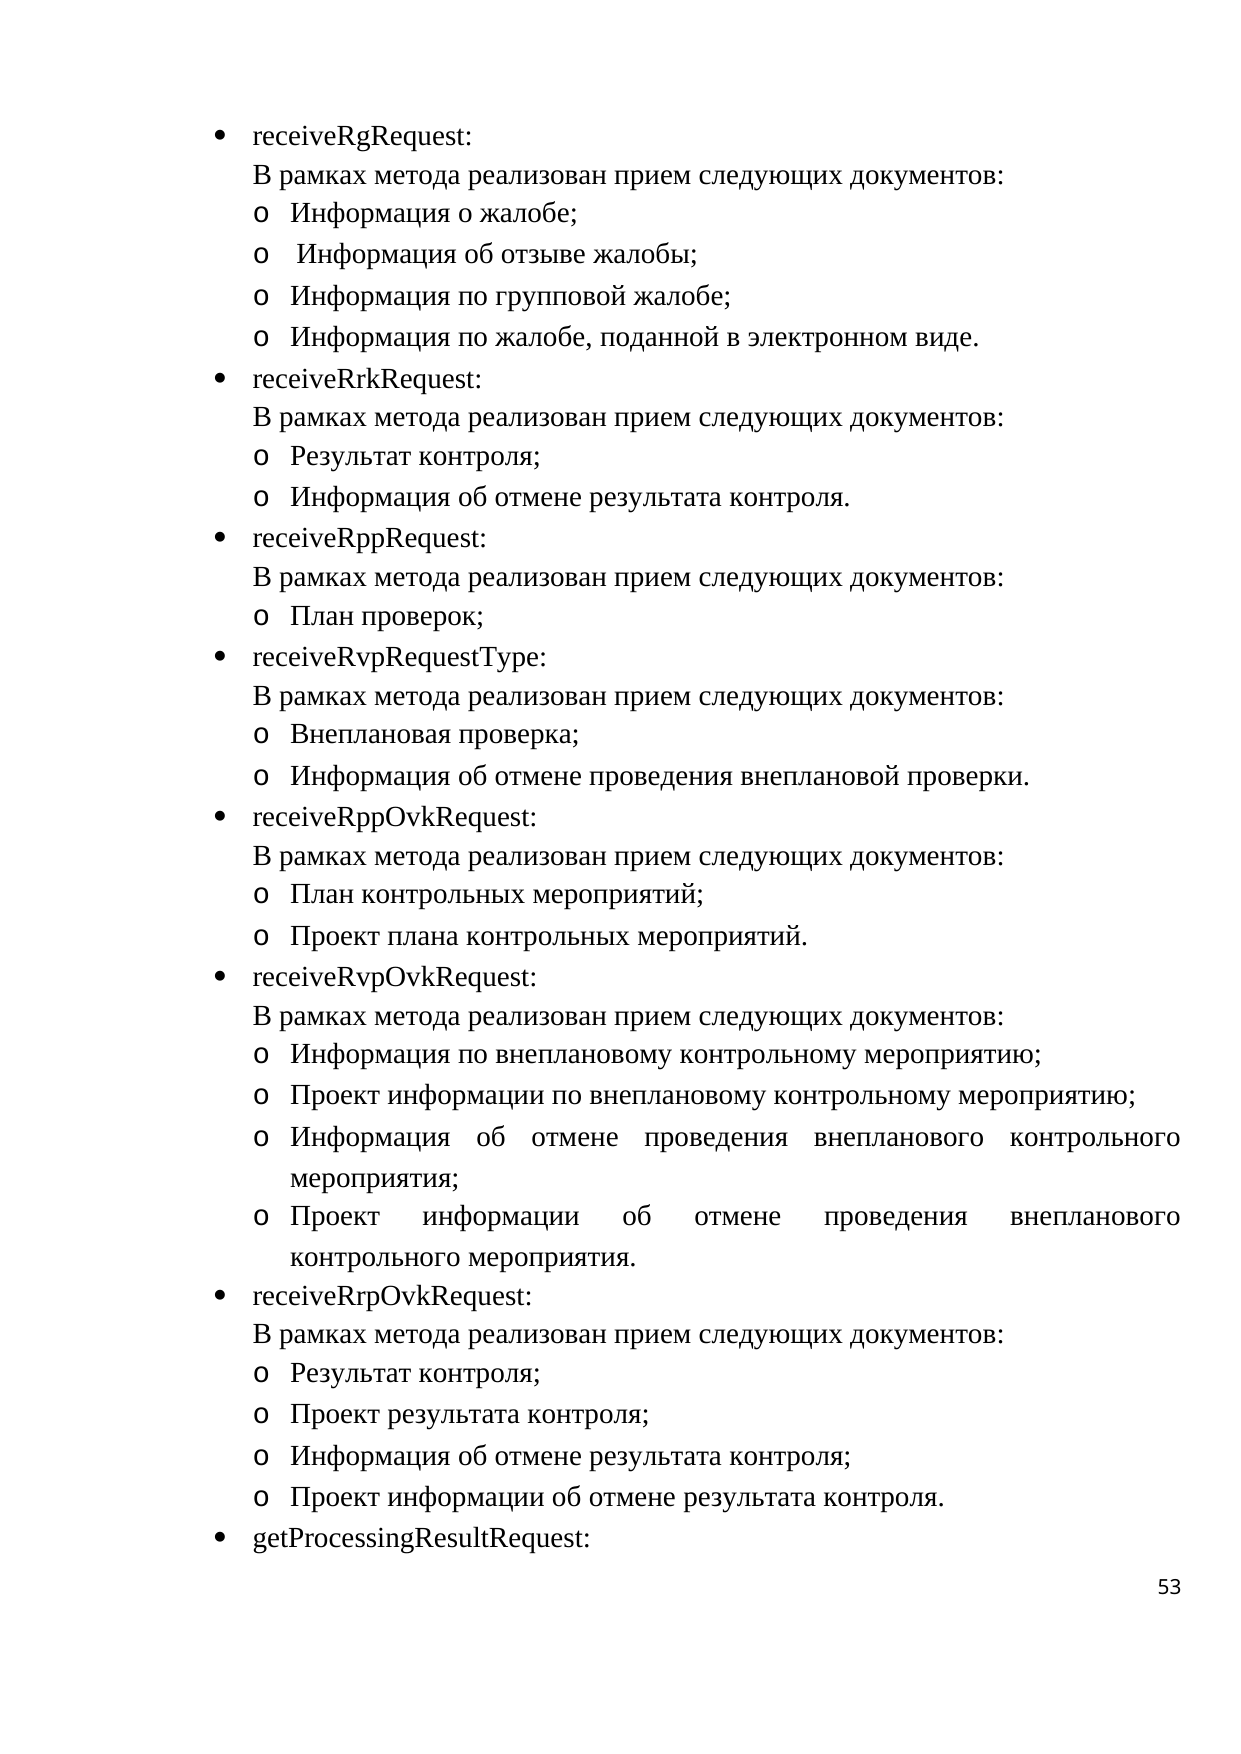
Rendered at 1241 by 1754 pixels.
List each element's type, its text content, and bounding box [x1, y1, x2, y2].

text В рамках метода реализован прием следующих документов: [252, 1317, 1181, 1350]
list Внеплановая проверка; [252, 716, 1181, 752]
text В рамках метода реализован прием следующих документов: [252, 559, 1181, 593]
list План проверок; [252, 598, 1181, 634]
list Результат контроля; [252, 438, 1181, 474]
list Проект информации об отмене результата контроля. [252, 1479, 1181, 1515]
list Проект результата контроля; [252, 1397, 1181, 1433]
list Информация о жалобе; [252, 195, 1181, 231]
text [252, 157, 1181, 190]
list getProcessingResultRequest: [215, 1521, 1181, 1554]
list Информация по жалобе, поданной в электронном виде. [252, 319, 1181, 355]
list receiveRrkRequest: [215, 361, 1181, 394]
text В рамках метода реализован прием следующих документов: [252, 998, 1181, 1031]
list Информация об отмене проведения внеплановой проверки. [252, 758, 1181, 794]
list Информация об отзыве жалобы; [252, 237, 1181, 273]
list receiveRppRequest: [215, 521, 1181, 554]
list receiveRvpOvkRequest: [215, 959, 1181, 993]
list Информация об отмене результата контроля. [252, 479, 1181, 515]
list receiveRvpRequestType: [215, 639, 1181, 673]
list План контрольных мероприятий; [252, 876, 1181, 912]
text В рамках метода реализован прием следующих документов: [252, 399, 1181, 433]
list Проект информации об отмене проведения внепланового контрольного мероприятия. [252, 1198, 1181, 1273]
list Информация об отмене результата контроля; [252, 1438, 1181, 1474]
list Проект плана контрольных мероприятий. [252, 918, 1181, 954]
text В рамках метода реализован прием следующих документов: [252, 838, 1181, 871]
list receiveRppOvkRequest: [215, 799, 1181, 833]
text В рамках метода реализован прием следующих документов: [252, 678, 1181, 711]
list Проект информации по внеплановому контрольному мероприятию; [252, 1077, 1181, 1113]
list Информация по внеплановому контрольному мероприятию; [252, 1036, 1181, 1072]
list Информация об отмене проведения внепланового контрольного мероприятия; [252, 1119, 1181, 1193]
list receiveRgRequest: [215, 118, 1181, 152]
list Результат контроля; [252, 1355, 1181, 1391]
list Информация по групповой жалобе; [252, 278, 1181, 314]
list receiveRrpOvkRequest: [215, 1278, 1181, 1312]
